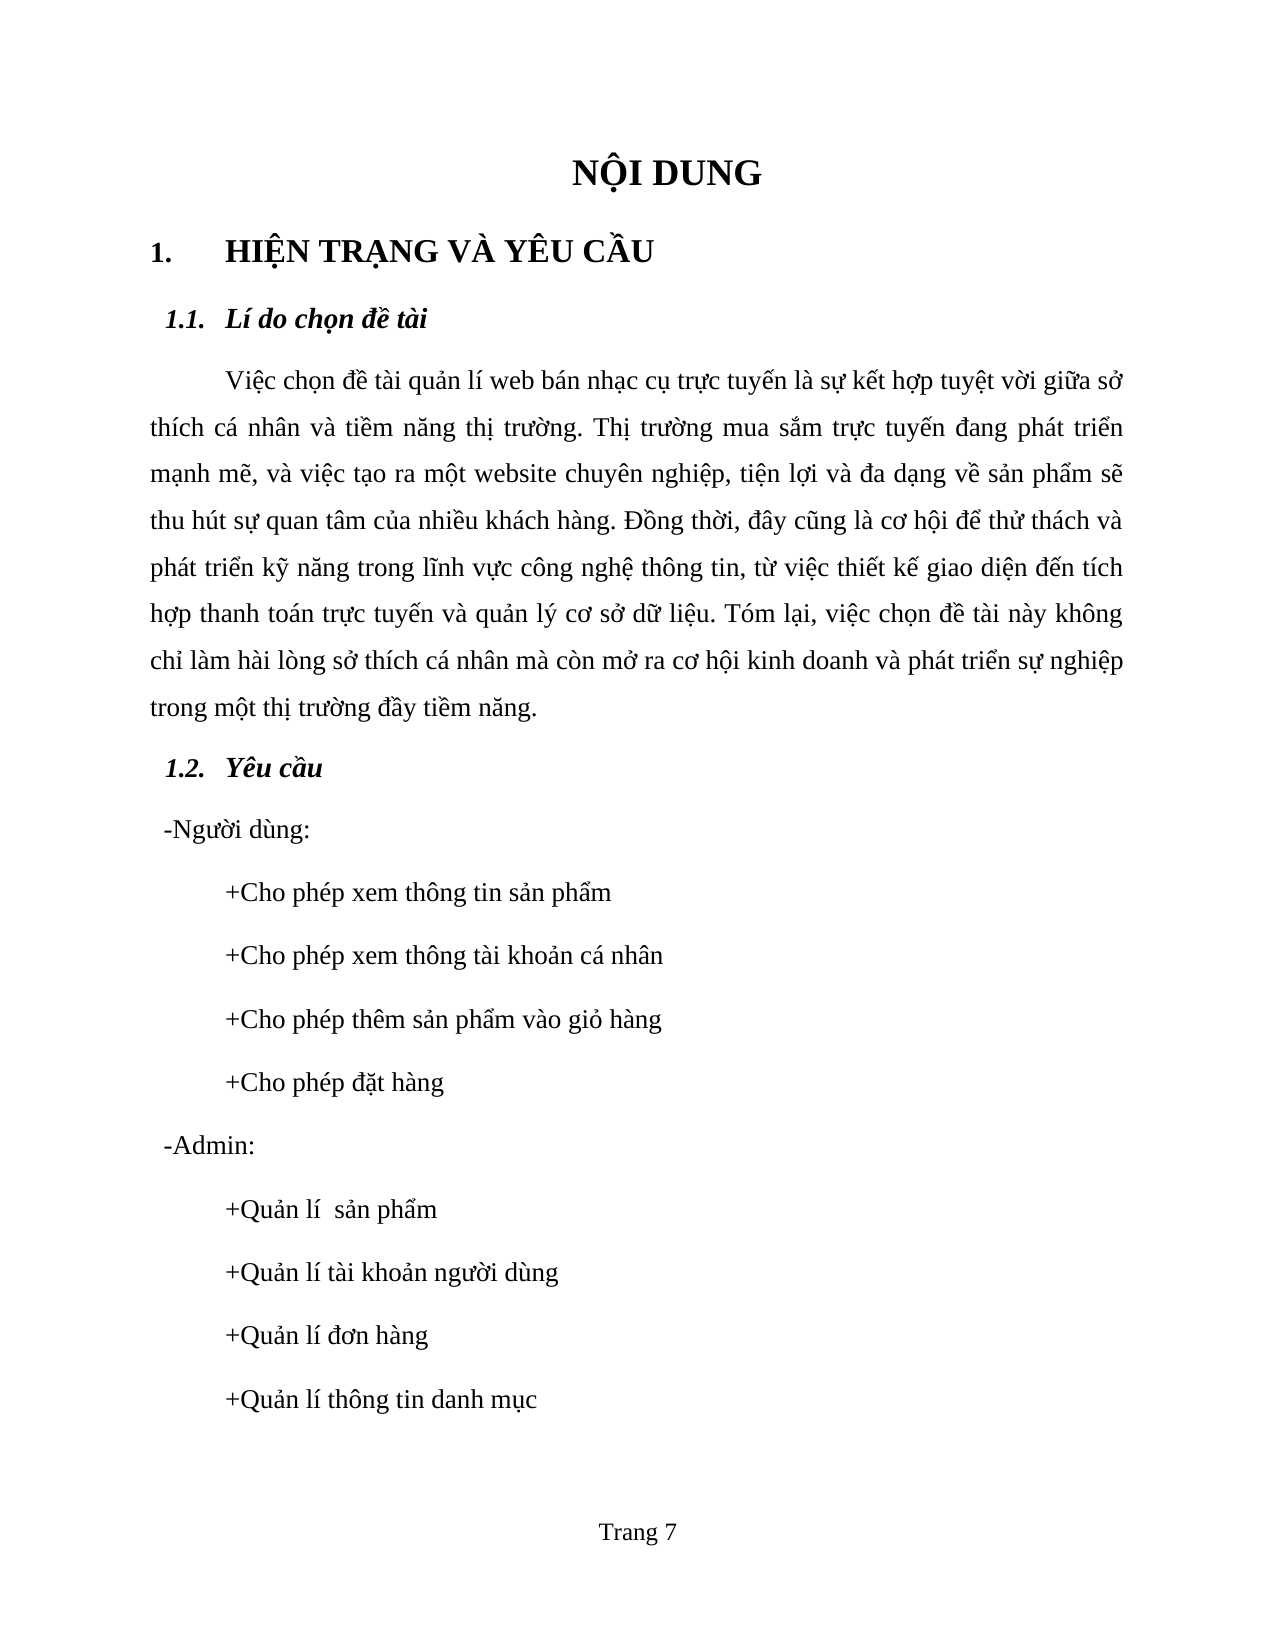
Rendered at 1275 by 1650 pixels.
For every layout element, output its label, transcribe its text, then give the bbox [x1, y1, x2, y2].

text +Quản lí sản phẩm [150, 1193, 1125, 1224]
subtitle Lí do chọn đề tài [165, 301, 1125, 335]
text NỘI DUNG [150, 150, 1125, 193]
text +Cho phép đặt hàng [150, 1066, 1125, 1097]
text +Cho phép xem thông tin sản phẩm [150, 876, 1125, 907]
text +Quản lí thông tin danh mục [150, 1383, 1125, 1414]
text Việc chọn đề tài quản lí web bán nhạc cụ trực tuyến là sự kết hợp tuyệt vời giữa sở thích cá nhân và tiềm năng thị trường. Thị trường mua sắm trực tuyến đang phát triển mạnh mẽ, và việc tạo ra một website chuyên nghiệp, tiện lợi và đa dạng về sản phẩm sẽ thu hút sự quan tâm của nhiều khách hàng. Đồng thời, đây cũng là cơ hội để thử thách và phát triển kỹ năng trong lĩnh vực công nghệ thông tin, từ việc thiết kế giao diện đến tích hợp thanh toán trực tuyến và quản lý cơ sở dữ liệu. Tóm lại, việc chọn đề tài này không chỉ làm hài lòng sở thích cá nhân mà còn mở ra cơ hội kinh doanh và phát triển sự nghiệp trong một thị trường đầy tiềm năng. [150, 364, 1125, 722]
text +Quản lí đơn hàng [150, 1319, 1125, 1351]
text -Người dùng: [150, 813, 1125, 844]
text +Cho phép thêm sản phẩm vào giỏ hàng [150, 1003, 1125, 1034]
text +Cho phép xem thông tài khoản cá nhân [150, 939, 1125, 971]
text -Admin: [150, 1129, 1125, 1161]
subtitle Yêu cầu [165, 750, 1125, 783]
subtitle HIỆN TRẠNG VÀ YÊU CẦU [150, 231, 1125, 270]
text +Quản lí tài khoản người dùng [150, 1256, 1125, 1287]
